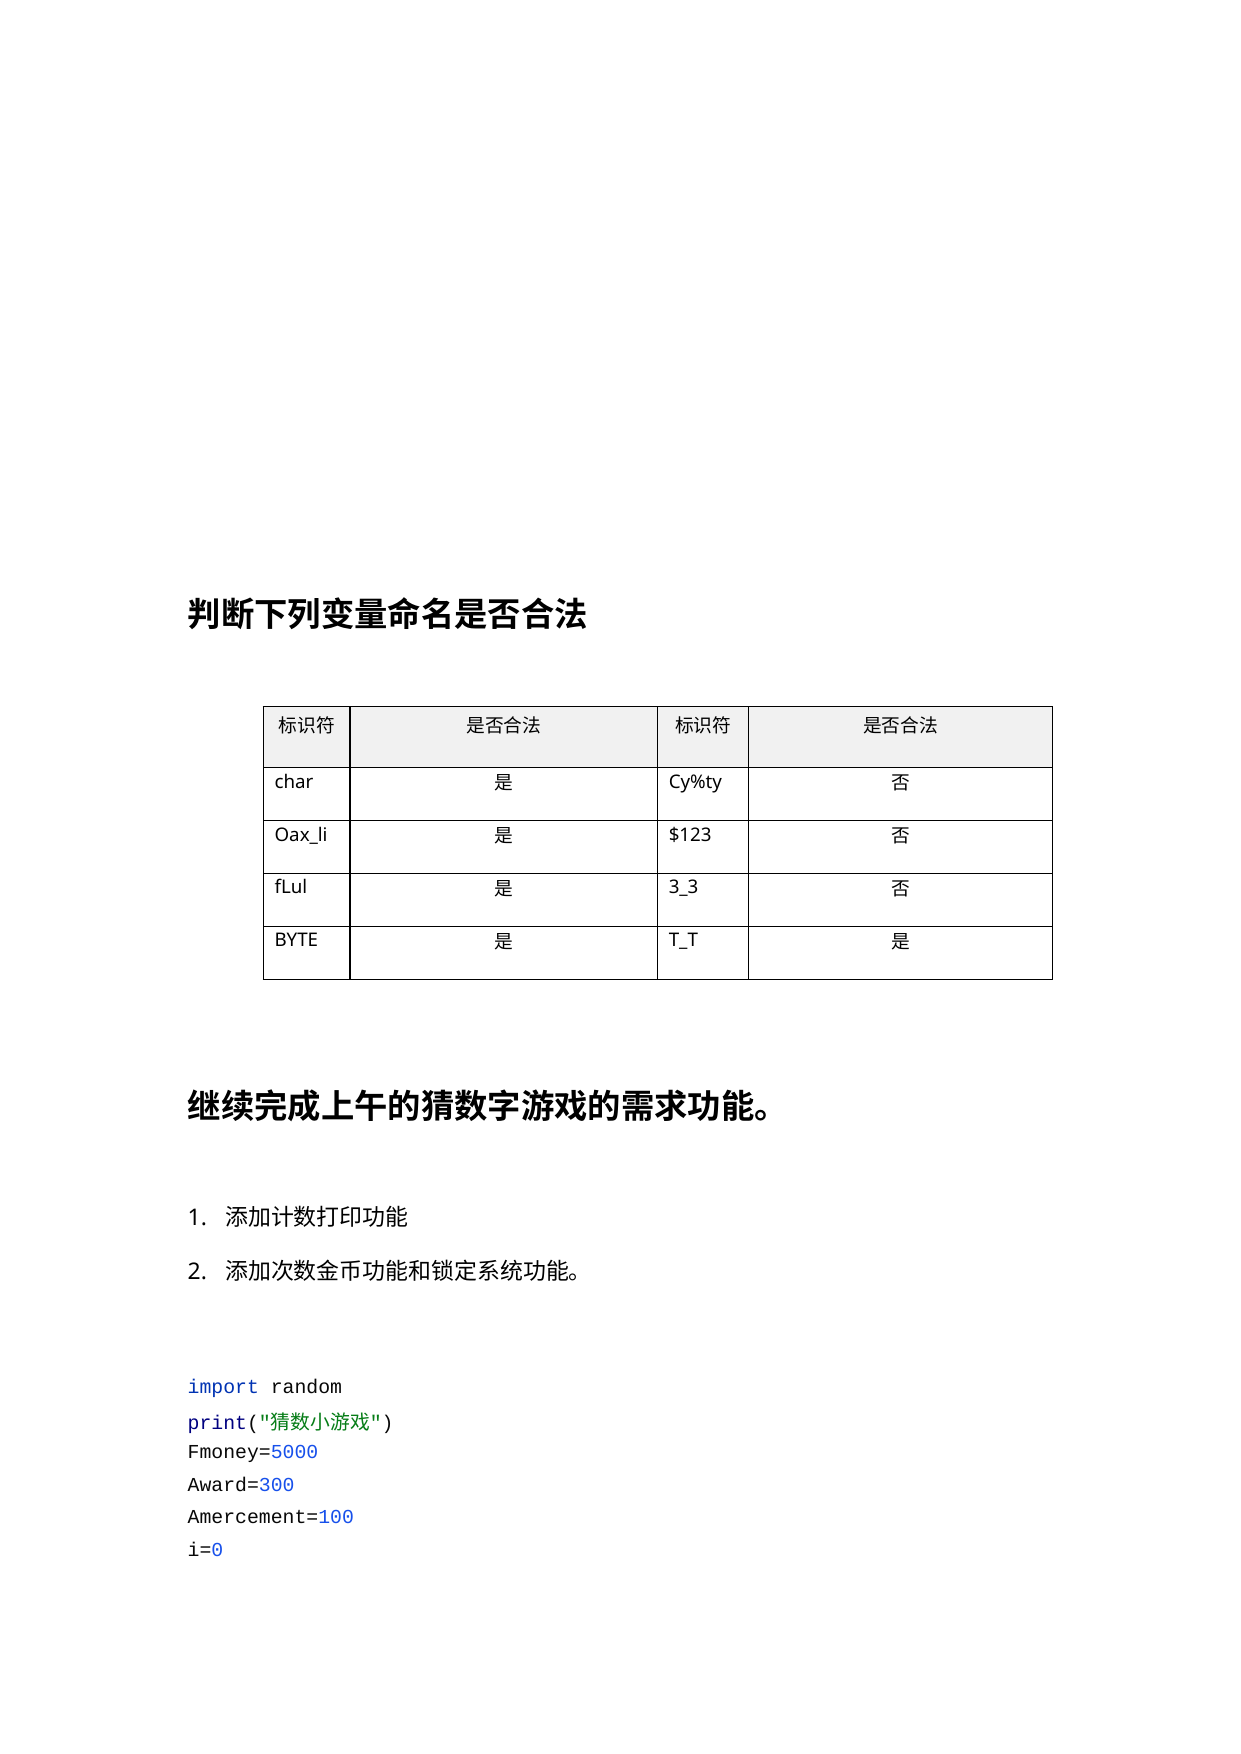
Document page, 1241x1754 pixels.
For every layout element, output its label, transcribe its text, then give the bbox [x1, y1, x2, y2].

table_cell fLul [264, 874, 349, 926]
table_cell Oax_li [264, 821, 349, 873]
subtitle 判断下列变量命名是否合法 [187, 579, 1053, 644]
table_cell 是 [351, 874, 657, 926]
table_cell BYTE [264, 927, 349, 978]
table_cell char [264, 768, 349, 820]
list 添加次数金币功能和锁定系统功能。 [187, 1253, 1053, 1286]
table_cell 是 [351, 768, 657, 820]
table_cell T_T [658, 927, 748, 978]
table_cell 3_3 [658, 874, 748, 926]
table_header 标识符 [658, 707, 748, 767]
table_cell Cy%ty [658, 768, 748, 820]
table_cell 是 [351, 821, 657, 873]
table_header 是否合法 [749, 707, 1052, 767]
table_cell 否 [749, 821, 1052, 873]
table_cell 是 [351, 927, 657, 978]
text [187, 1340, 1053, 1567]
table_cell 否 [749, 874, 1052, 926]
list 添加计数打印功能 [187, 1199, 1053, 1232]
table_cell 是 [749, 927, 1052, 978]
table_cell 否 [749, 768, 1052, 820]
table_header 是否合法 [351, 707, 657, 767]
subtitle 继续完成上午的猜数字游戏的需求功能。 [187, 1072, 1053, 1137]
table_cell $123 [658, 821, 748, 873]
table_header 标识符 [264, 707, 349, 767]
